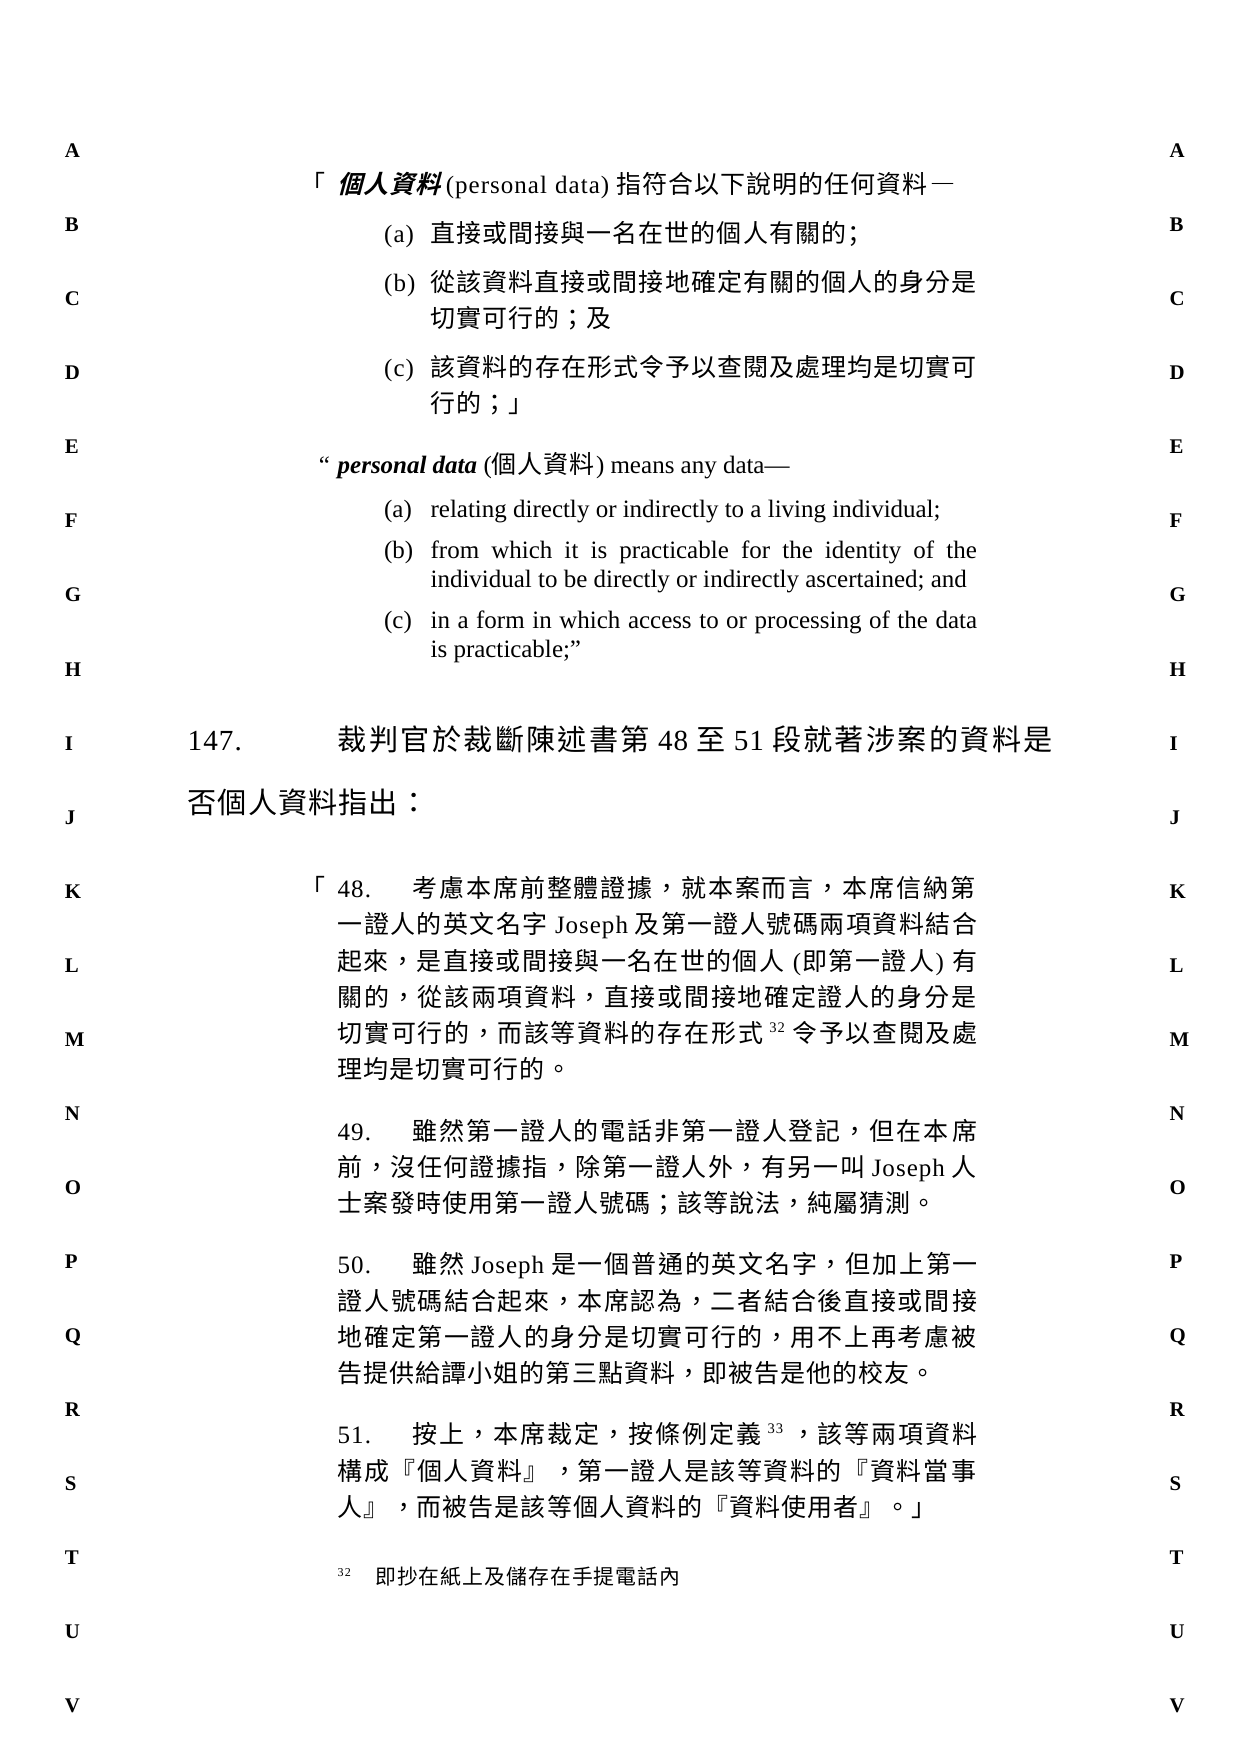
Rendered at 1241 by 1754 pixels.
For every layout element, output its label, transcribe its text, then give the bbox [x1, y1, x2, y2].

text 51. 按上，本席裁定，按條例定義33 ，該等兩項資料構成『個人資料』，第一證人是該等資料的『資‍料當‍事‍人』，而被告是該等個人資料的『資料使用者』。」 [337, 1415, 978, 1523]
text 49. 雖然第一證人的電話非第一證人登記，但在本‍席前，沒任何證據指，除第一證人外，有另一叫Joseph人‍士案‍發時使用第一證人號碼；該等說法，純屬猜測。 [337, 1111, 978, 1220]
text “ personal data (個人資料) means any data— [319, 445, 978, 481]
text (a) 直接或間接與一名在世的個人有關的； [384, 214, 978, 250]
text (c) in a form in which access to or processing of the data is practicable;” [384, 605, 978, 662]
text 裁判官於裁斷陳述書第48至51段就著涉案的資料是否個人資料指出： [187, 717, 1053, 822]
text 「 48. 考慮本席前整體證據，就本案而言，本席信納第‍一證人的英文名字Joseph及第一證人號碼兩項資料結合起來，是直接或間接與一名在世的個人 (即第一證‍人) 有關的，從該兩項資料，直接或間接地確定證人的身分是切實可行的，而該等資料的存在形式32 令予以查閱及處理均是切實可行的。 [300, 868, 978, 1086]
text 32 即抄在紙上及儲存在手提電話內 [337, 1561, 978, 1591]
text (b) from which it is practicable for the identity of the individual to be directly or indirectly ascertained; and [384, 535, 978, 592]
text 50. 雖然Joseph是一個普通的英文名字，但加上第一證人號碼結合起來，本席認為，二者結合後直接或間‍接地確定第一證人的身分是切實可行的，用不上再考慮被‍告提供給譚‍小姐的第三點資料，即被告是他的校友。 [337, 1245, 978, 1390]
text (b) 從該資料直接或間接地確定有關的個人的身分是切實可行的；及 [384, 262, 978, 335]
text 「 個人資料 (personal data) 指符合以下說明的任何資料‍— [300, 165, 978, 201]
text (a) relating directly or indirectly to a living individual; [384, 494, 978, 522]
text (c) 該資料的存在形式令予以查閱及處理均是切實可行的；」 [384, 347, 978, 420]
